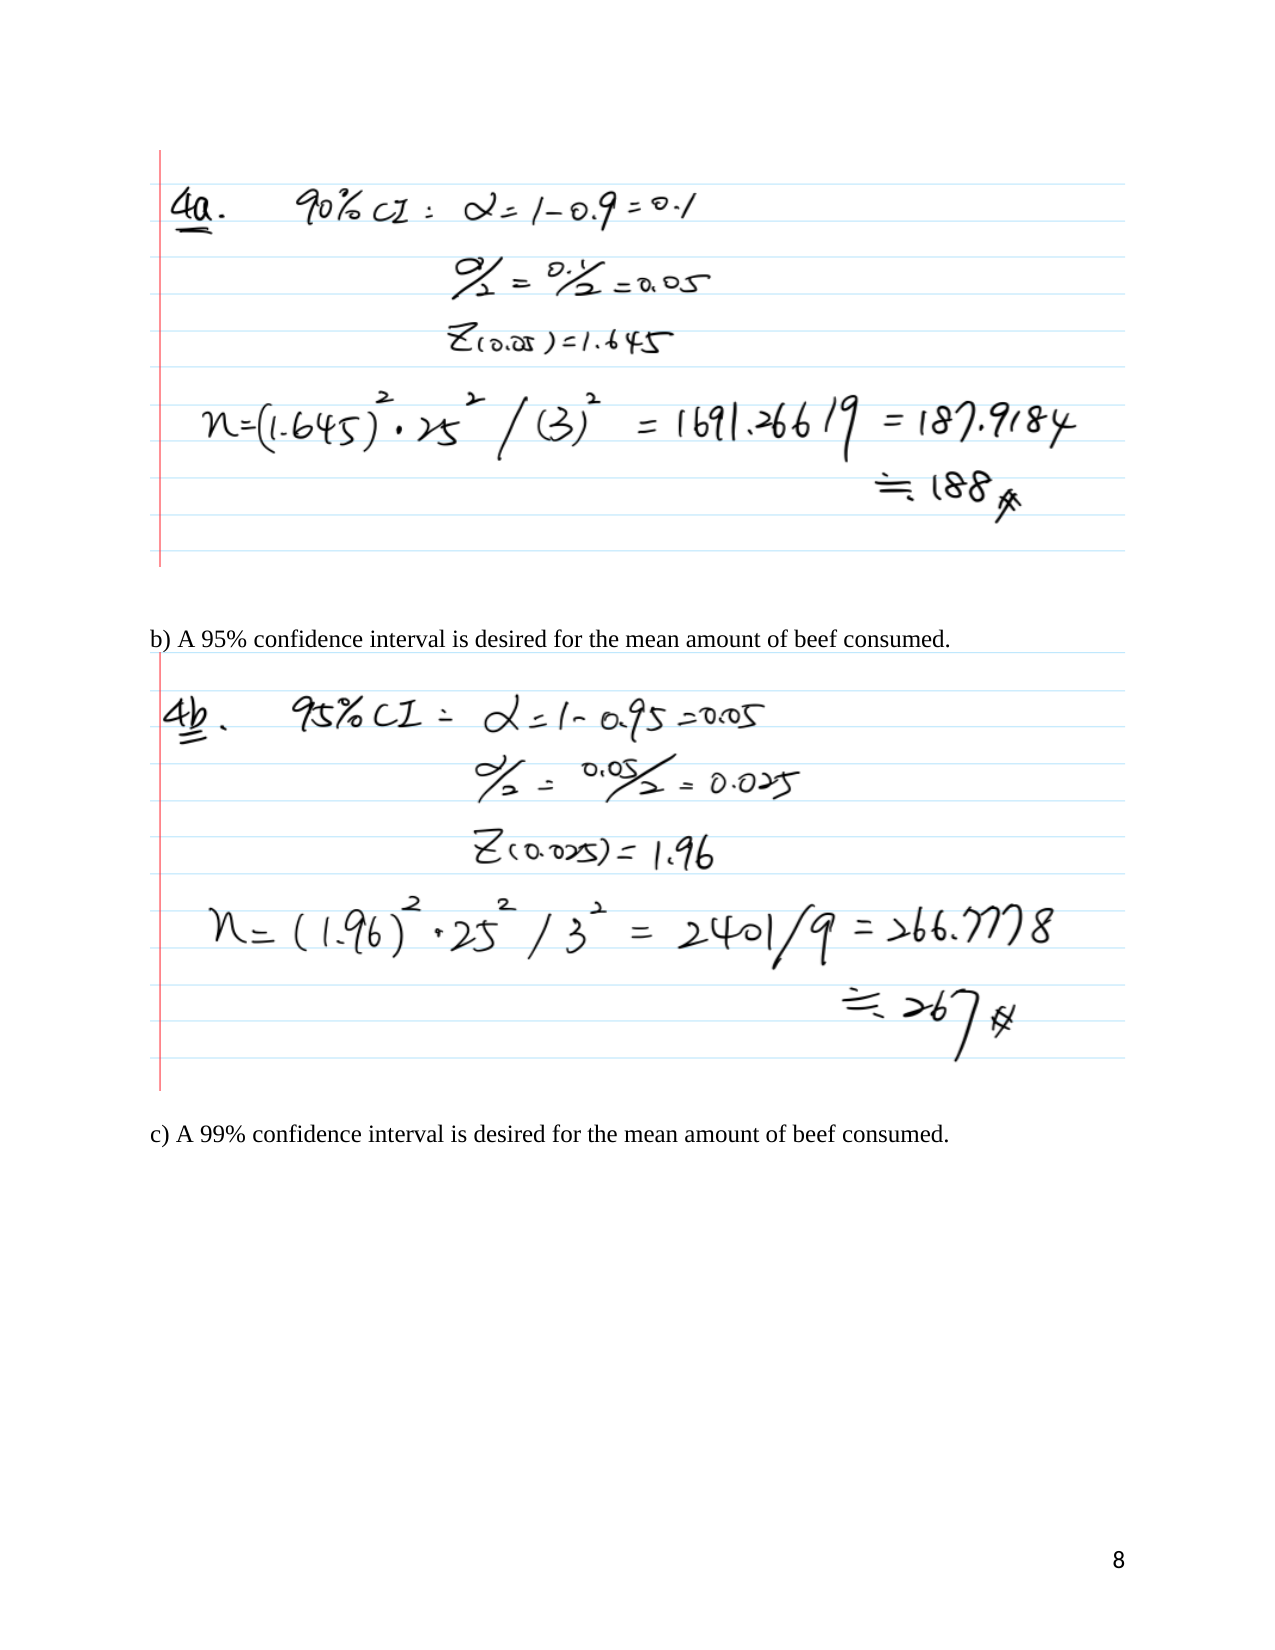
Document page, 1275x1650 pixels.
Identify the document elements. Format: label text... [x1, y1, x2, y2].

text b) A 95% confidence interval is desired for the mean amount of beef consumed. [150, 624, 1125, 652]
text c) A 99% confidence interval is desired for the mean amount of beef consumed. [150, 1119, 1125, 1148]
picture [150, 652, 1125, 1091]
picture [150, 150, 1125, 567]
